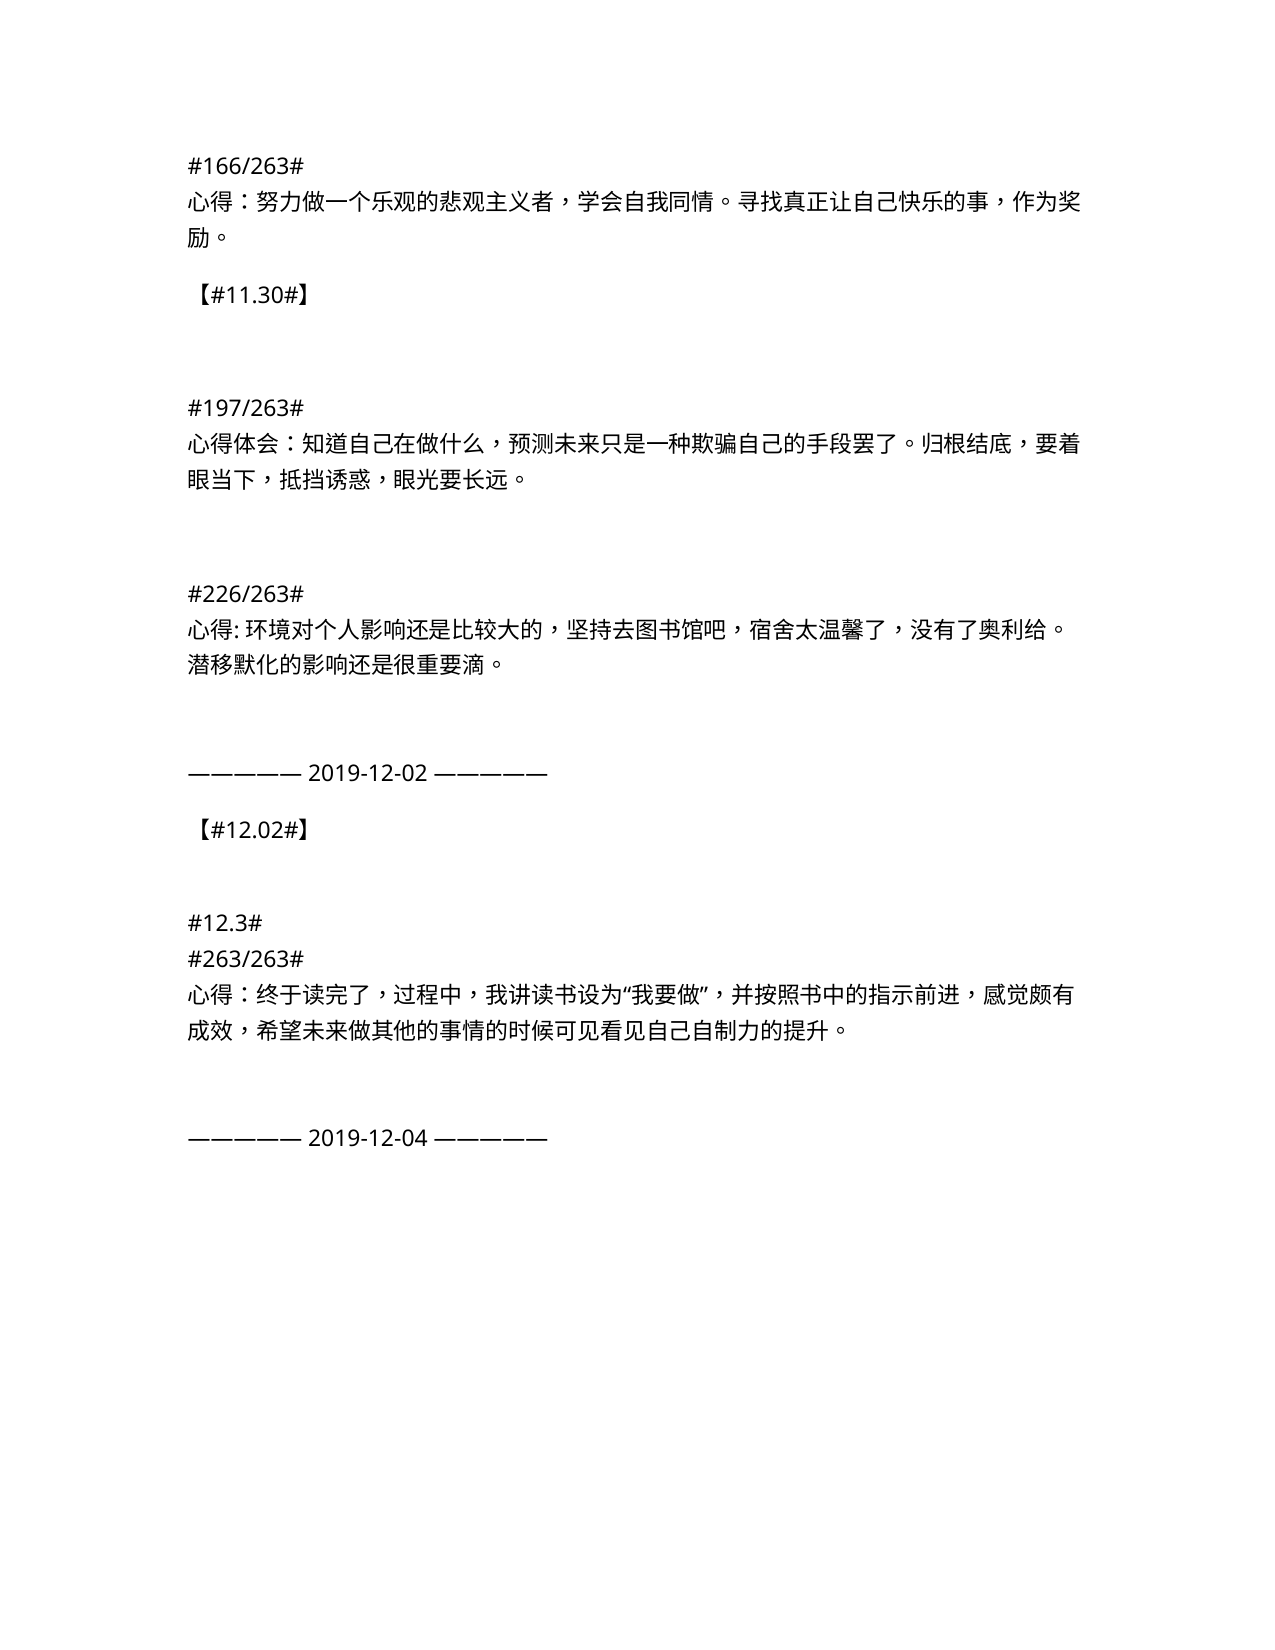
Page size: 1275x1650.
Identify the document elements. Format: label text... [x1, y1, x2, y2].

text #197/263# 心得体会：知道自己在做什么，预测未来只是一种欺骗自己的手段罢了。归根结底，要着眼当下，抵挡诱惑，眼光要长远。 [187, 392, 1087, 495]
text 【#11.30#】 [187, 279, 1087, 310]
text #12.3# #263/263# 心得：终于读完了，过程中，我讲读书设为“我要做”，并按照书中的指示前进，感觉颇有成效，希望未来做其他的事情的时候可见看见自己自制力的提升。 ————— 2019-12-04 ————— [187, 871, 1087, 1154]
text #226/263# 心得: 环境对个人影响还是比较大的，坚持去图书馆吧，宿舍太温馨了，没有了奥利给。潜移默化的影响还是很重要滴。 ————— 2019-12-02 ————— [187, 578, 1087, 788]
text 【#12.02#】 [187, 814, 1087, 845]
text #166/263# 心得：努力做一个乐观的悲观主义者，学会自我同情。寻找真正让自己快乐的事，作为奖励。 [187, 150, 1087, 253]
